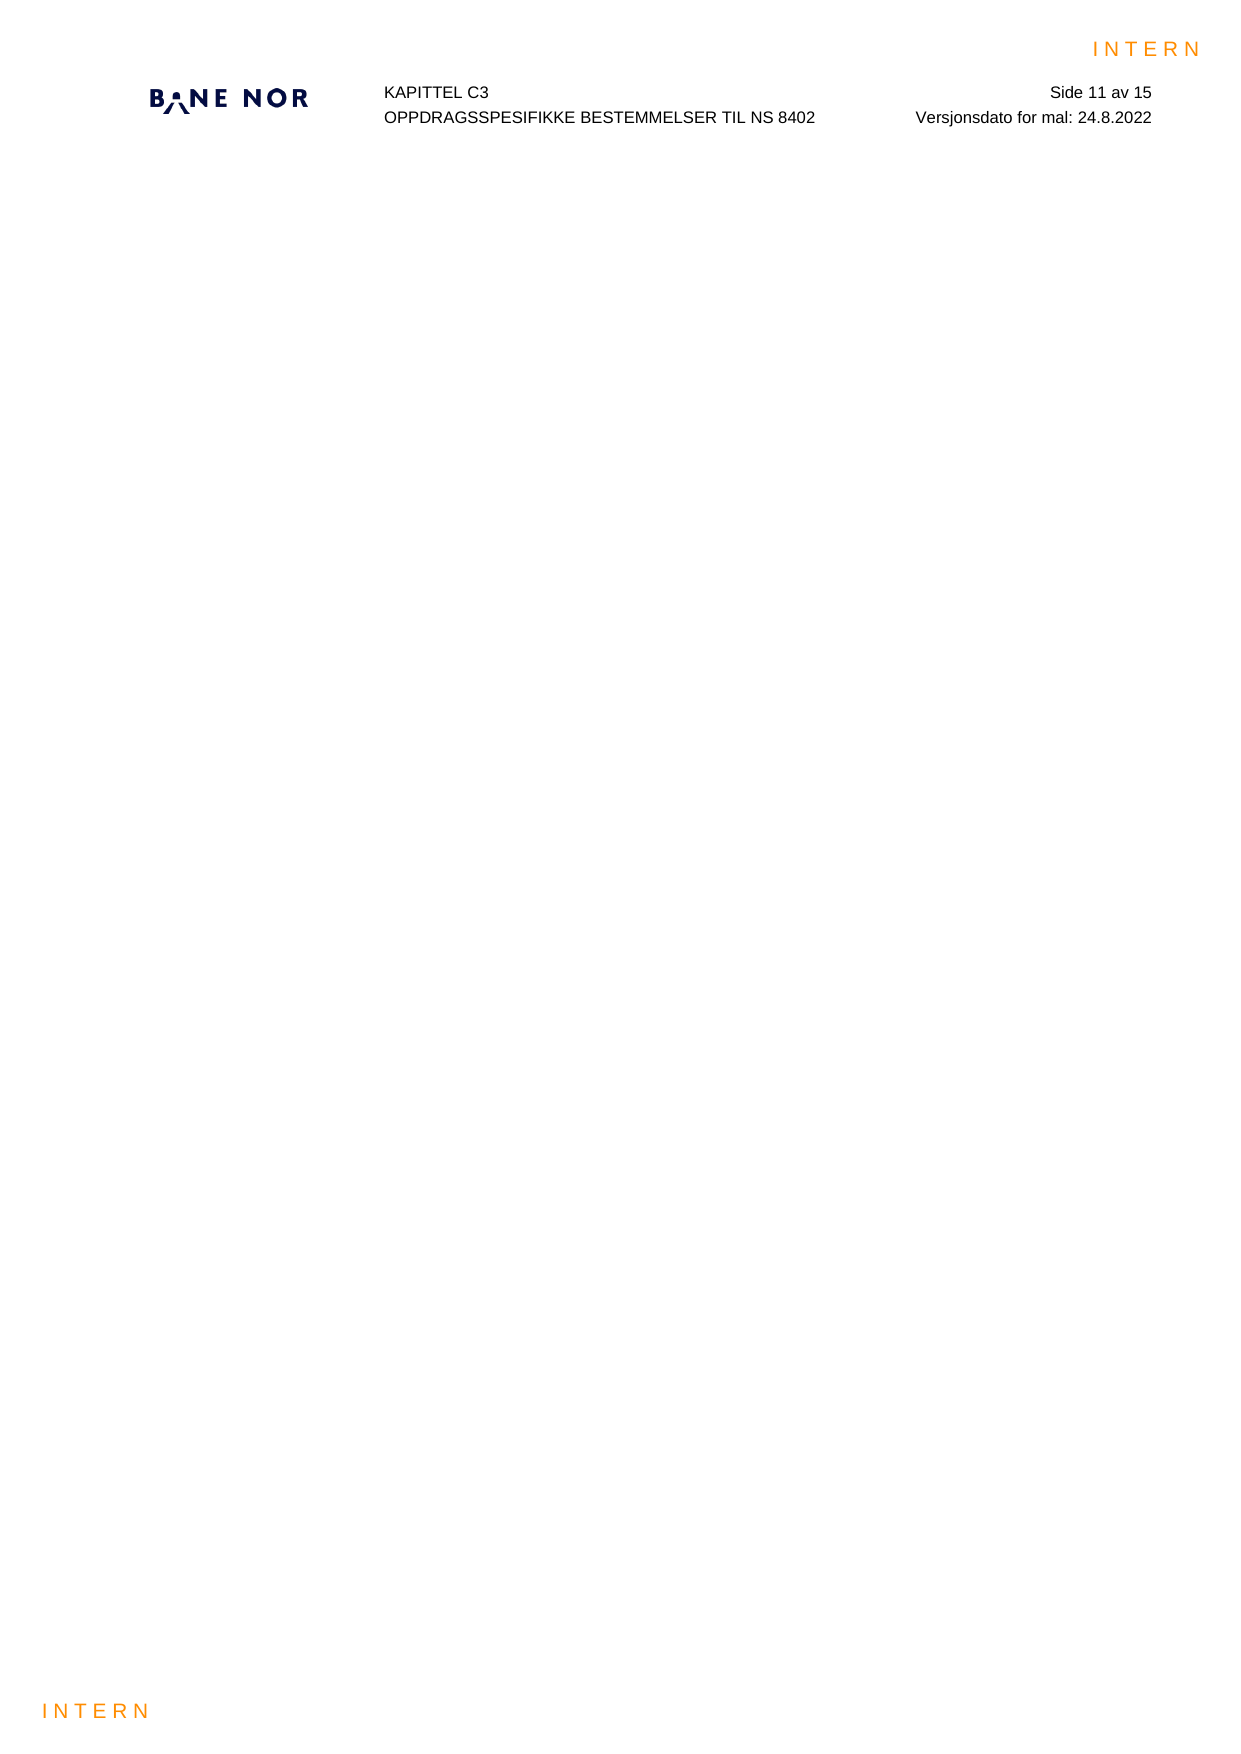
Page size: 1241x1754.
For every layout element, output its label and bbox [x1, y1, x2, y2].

picture [147, 88, 311, 114]
